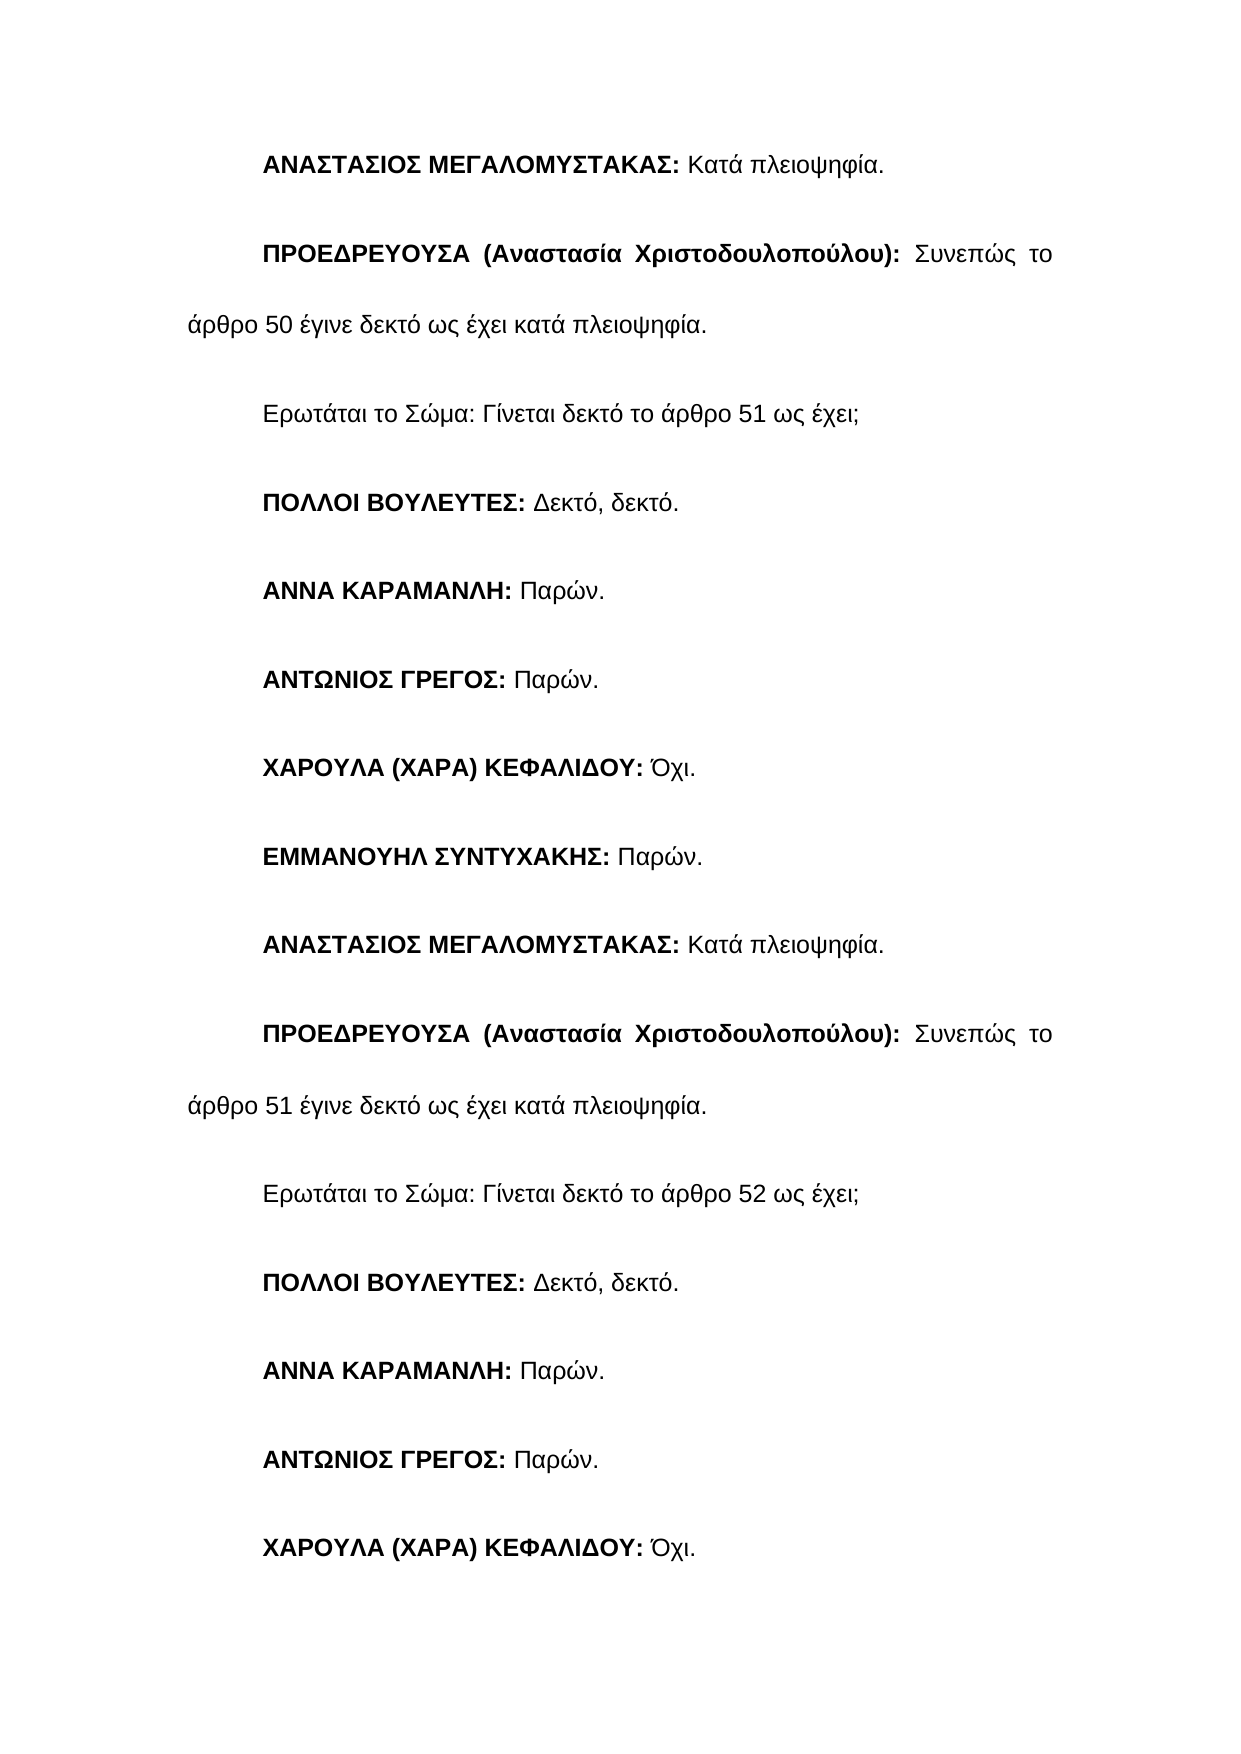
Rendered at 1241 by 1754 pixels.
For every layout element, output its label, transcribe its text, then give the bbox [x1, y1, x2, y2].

text Ερωτάται το Σώμα: Γίνεται δεκτό το άρθρο 51 ως έχει; [187, 399, 1053, 428]
text Ερωτάται το Σώμα: Γίνεται δεκτό το άρθρο 52 ως έχει; [187, 1179, 1053, 1208]
text ΧΑΡΟΥΛΑ (ΧΑΡΑ) ΚΕΦΑΛΙΔΟΥ: Όχι. [187, 753, 1053, 782]
text ΑΝΝΑ ΚΑΡΑΜΑΝΛΗ: Παρών. [187, 1356, 1053, 1385]
text ΑΝΤΩΝΙΟΣ ΓΡΕΓΟΣ: Παρών. [187, 664, 1053, 693]
text ΠΡΟΕΔΡΕΥΟΥΣΑ (Αναστασία Χριστοδουλοπούλου): Συνεπώς το άρθρο 50 έγινε δεκτό ως έχει κατά πλειοψηφία. [187, 238, 1053, 339]
text ΠΡΟΕΔΡΕΥΟΥΣΑ (Αναστασία Χριστοδουλοπούλου): Συνεπώς το άρθρο 51 έγινε δεκτό ως έχει κατά πλειοψηφία. [187, 1019, 1053, 1119]
text ΑΝΑΣΤΑΣΙΟΣ ΜΕΓΑΛΟΜΥΣΤΑΚΑΣ: Κατά πλειοψηφία. [187, 930, 1053, 959]
text ΑΝΤΩΝΙΟΣ ΓΡΕΓΟΣ: Παρών. [187, 1445, 1053, 1473]
text ΕΜΜΑΝΟΥΗΛ ΣΥΝΤΥΧΑΚΗΣ: Παρών. [187, 842, 1053, 870]
text ΑΝΝΑ ΚΑΡΑΜΑΝΛΗ: Παρών. [187, 576, 1053, 605]
text ΑΝΑΣΤΑΣΙΟΣ ΜΕΓΑΛΟΜΥΣΤΑΚΑΣ: Κατά πλειοψηφία. [187, 150, 1053, 179]
text ΠΟΛΛΟΙ ΒΟΥΛΕΥΤΕΣ: Δεκτό, δεκτό. [187, 487, 1053, 516]
text ΠΟΛΛΟΙ ΒΟΥΛΕΥΤΕΣ: Δεκτό, δεκτό. [187, 1268, 1053, 1296]
text ΧΑΡΟΥΛΑ (ΧΑΡΑ) ΚΕΦΑΛΙΔΟΥ: Όχι. [187, 1533, 1053, 1562]
